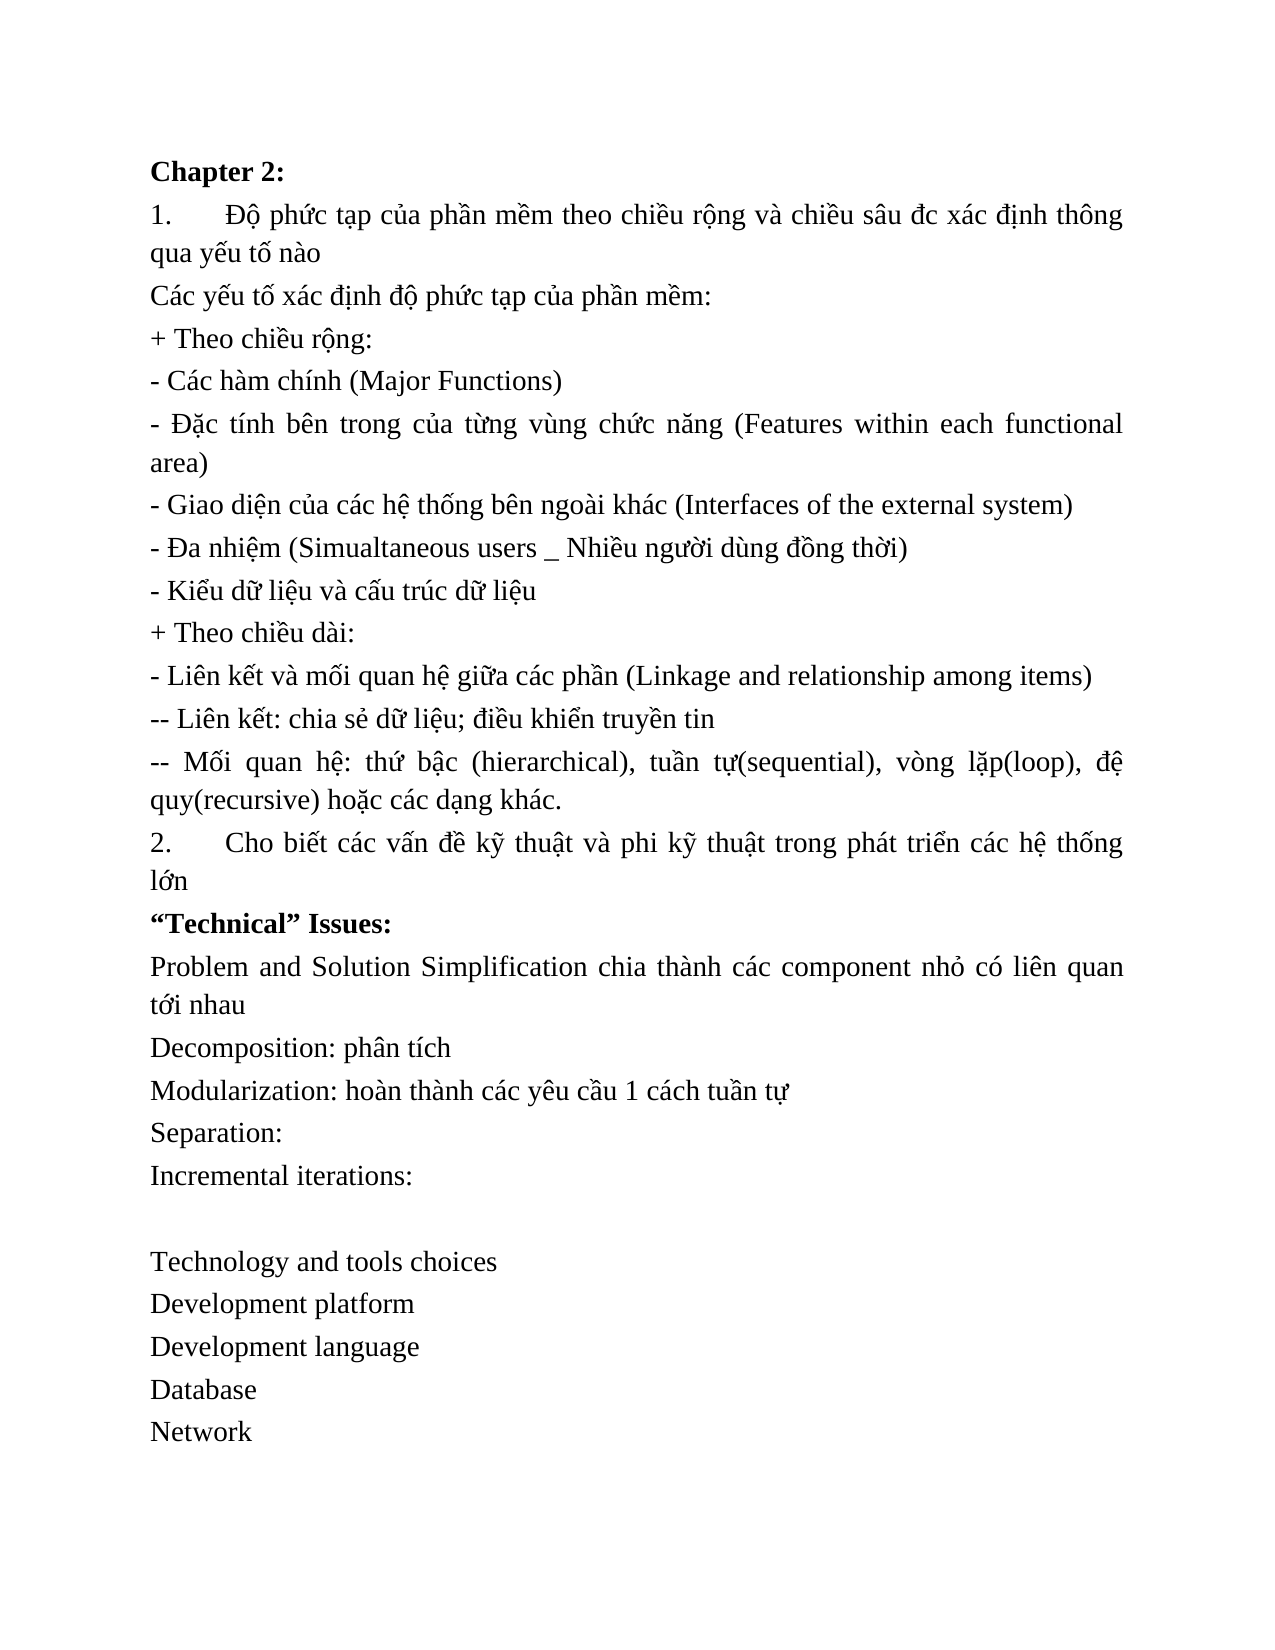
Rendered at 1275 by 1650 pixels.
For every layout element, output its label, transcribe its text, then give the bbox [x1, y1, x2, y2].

text Separation: [150, 1116, 1125, 1149]
text Development platform [150, 1286, 1125, 1320]
text Development language [150, 1329, 1125, 1363]
text - Đặc tính bên trong của từng vùng chức năng (Features within each functional area) [150, 406, 1125, 478]
text 1. Độ phức tạp của phần mềm theo chiều rộng và chiều sâu đc xác định thông qua yếu tố nào [150, 197, 1125, 269]
text Problem and Solution Simplification chia thành các component nhỏ có liên quan tới nhau [150, 949, 1125, 1021]
text - Liên kết và mối quan hệ giữa các phần (Linkage and relationship among items) [150, 658, 1125, 692]
text - Các hàm chính (Major Functions) [150, 363, 1125, 397]
text - Giao diện của các hệ thống bên ngoài khác (Interfaces of the external system) [150, 487, 1125, 521]
text Incremental iterations: [150, 1158, 1125, 1192]
text Database [150, 1372, 1125, 1405]
text + Theo chiều rộng: [150, 321, 1125, 354]
text -- Liên kết: chia sẻ dữ liệu; điều khiển truyền tin [150, 701, 1125, 734]
text Các yếu tố xác định độ phức tạp của phần mềm: [150, 278, 1125, 312]
text 2. Cho biết các vấn đề kỹ thuật và phi kỹ thuật trong phát triển các hệ thống lớn [150, 825, 1125, 897]
text Technology and tools choices [150, 1244, 1125, 1277]
text - Kiểu dữ liệu và cấu trúc dữ liệu [150, 573, 1125, 606]
text -- Mối quan hệ: thứ bậc (hierarchical), tuần tự(sequential), vòng lặp(loop), đệ quy(recursive) hoặc các dạng khác. [150, 744, 1125, 816]
text - Đa nhiệm (Simualtaneous users _ Nhiều người dùng đồng thời) [150, 530, 1125, 564]
text Decomposition: phân tích [150, 1030, 1125, 1064]
text + Theo chiều dài: [150, 616, 1125, 649]
text “Technical” Issues: [150, 906, 1125, 940]
text Modularization: hoàn thành các yêu cầu 1 cách tuần tự [150, 1073, 1125, 1106]
text Chapter 2: [150, 154, 1125, 188]
text Network [150, 1414, 1125, 1448]
